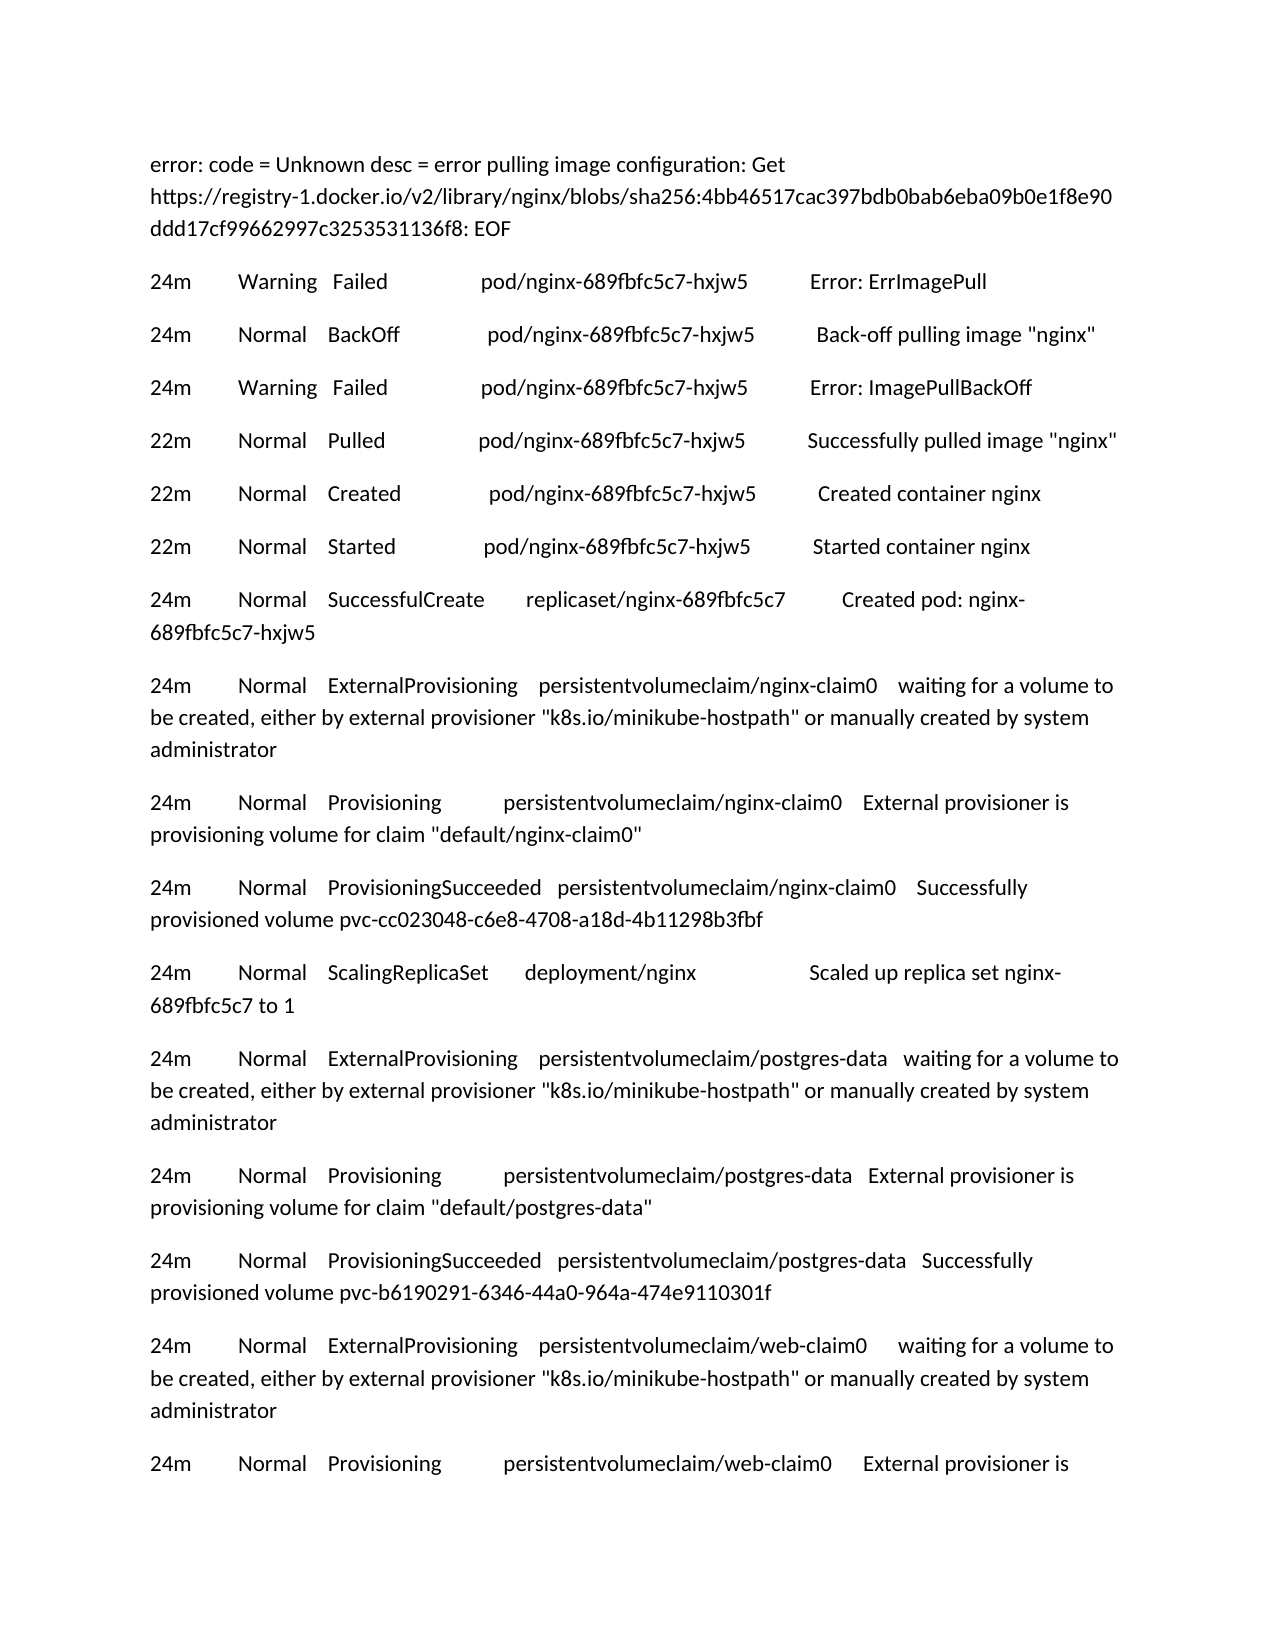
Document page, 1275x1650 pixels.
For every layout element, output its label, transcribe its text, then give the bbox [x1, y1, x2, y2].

text 24m Normal ExternalProvisioning persistentvolumeclaim/postgres-data waiting for a volume to be created, either by external provisioner "k8s.io/minikube-hostpath" or manually created by system administrator [150, 1044, 1125, 1136]
text 24m Warning Failed pod/nginx-689fbfc5c7-hxjw5 Error: ErrImagePull [150, 267, 1125, 295]
text 22m Normal Created pod/nginx-689fbfc5c7-hxjw5 Created container nginx [150, 479, 1125, 507]
text 24m Normal ExternalProvisioning persistentvolumeclaim/web-claim0 waiting for a volume to be created, either by external provisioner "k8s.io/minikube-hostpath" or manually created by system administrator [150, 1332, 1125, 1424]
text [150, 1449, 1125, 1477]
text 24m Normal ProvisioningSucceeded persistentvolumeclaim/nginx-claim0 Successfully provisioned volume pvc-cc023048-c6e8-4708-a18d-4b11298b3fbf [150, 873, 1125, 933]
text 24m Normal SuccessfulCreate replicaset/nginx-689fbfc5c7 Created pod: nginx-689fbfc5c7-hxjw5 [150, 586, 1125, 646]
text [150, 150, 1125, 242]
text 24m Normal BackOff pod/nginx-689fbfc5c7-hxjw5 Back-off pulling image "nginx" [150, 320, 1125, 348]
text 24m Warning Failed pod/nginx-689fbfc5c7-hxjw5 Error: ImagePullBackOff [150, 373, 1125, 401]
text 24m Normal Provisioning persistentvolumeclaim/postgres-data External provisioner is provisioning volume for claim "default/postgres-data" [150, 1161, 1125, 1221]
text 22m Normal Started pod/nginx-689fbfc5c7-hxjw5 Started container nginx [150, 532, 1125, 561]
text 24m Normal ProvisioningSucceeded persistentvolumeclaim/postgres-data Successfully provisioned volume pvc-b6190291-6346-44a0-964a-474e9110301f [150, 1246, 1125, 1307]
text 22m Normal Pulled pod/nginx-689fbfc5c7-hxjw5 Successfully pulled image "nginx" [150, 426, 1125, 454]
text 24m Normal ScalingReplicaSet deployment/nginx Scaled up replica set nginx-689fbfc5c7 to 1 [150, 958, 1125, 1019]
text 24m Normal Provisioning persistentvolumeclaim/nginx-claim0 External provisioner is provisioning volume for claim "default/nginx-claim0" [150, 788, 1125, 848]
text 24m Normal ExternalProvisioning persistentvolumeclaim/nginx-claim0 waiting for a volume to be created, either by external provisioner "k8s.io/minikube-hostpath" or manually created by system administrator [150, 671, 1125, 763]
